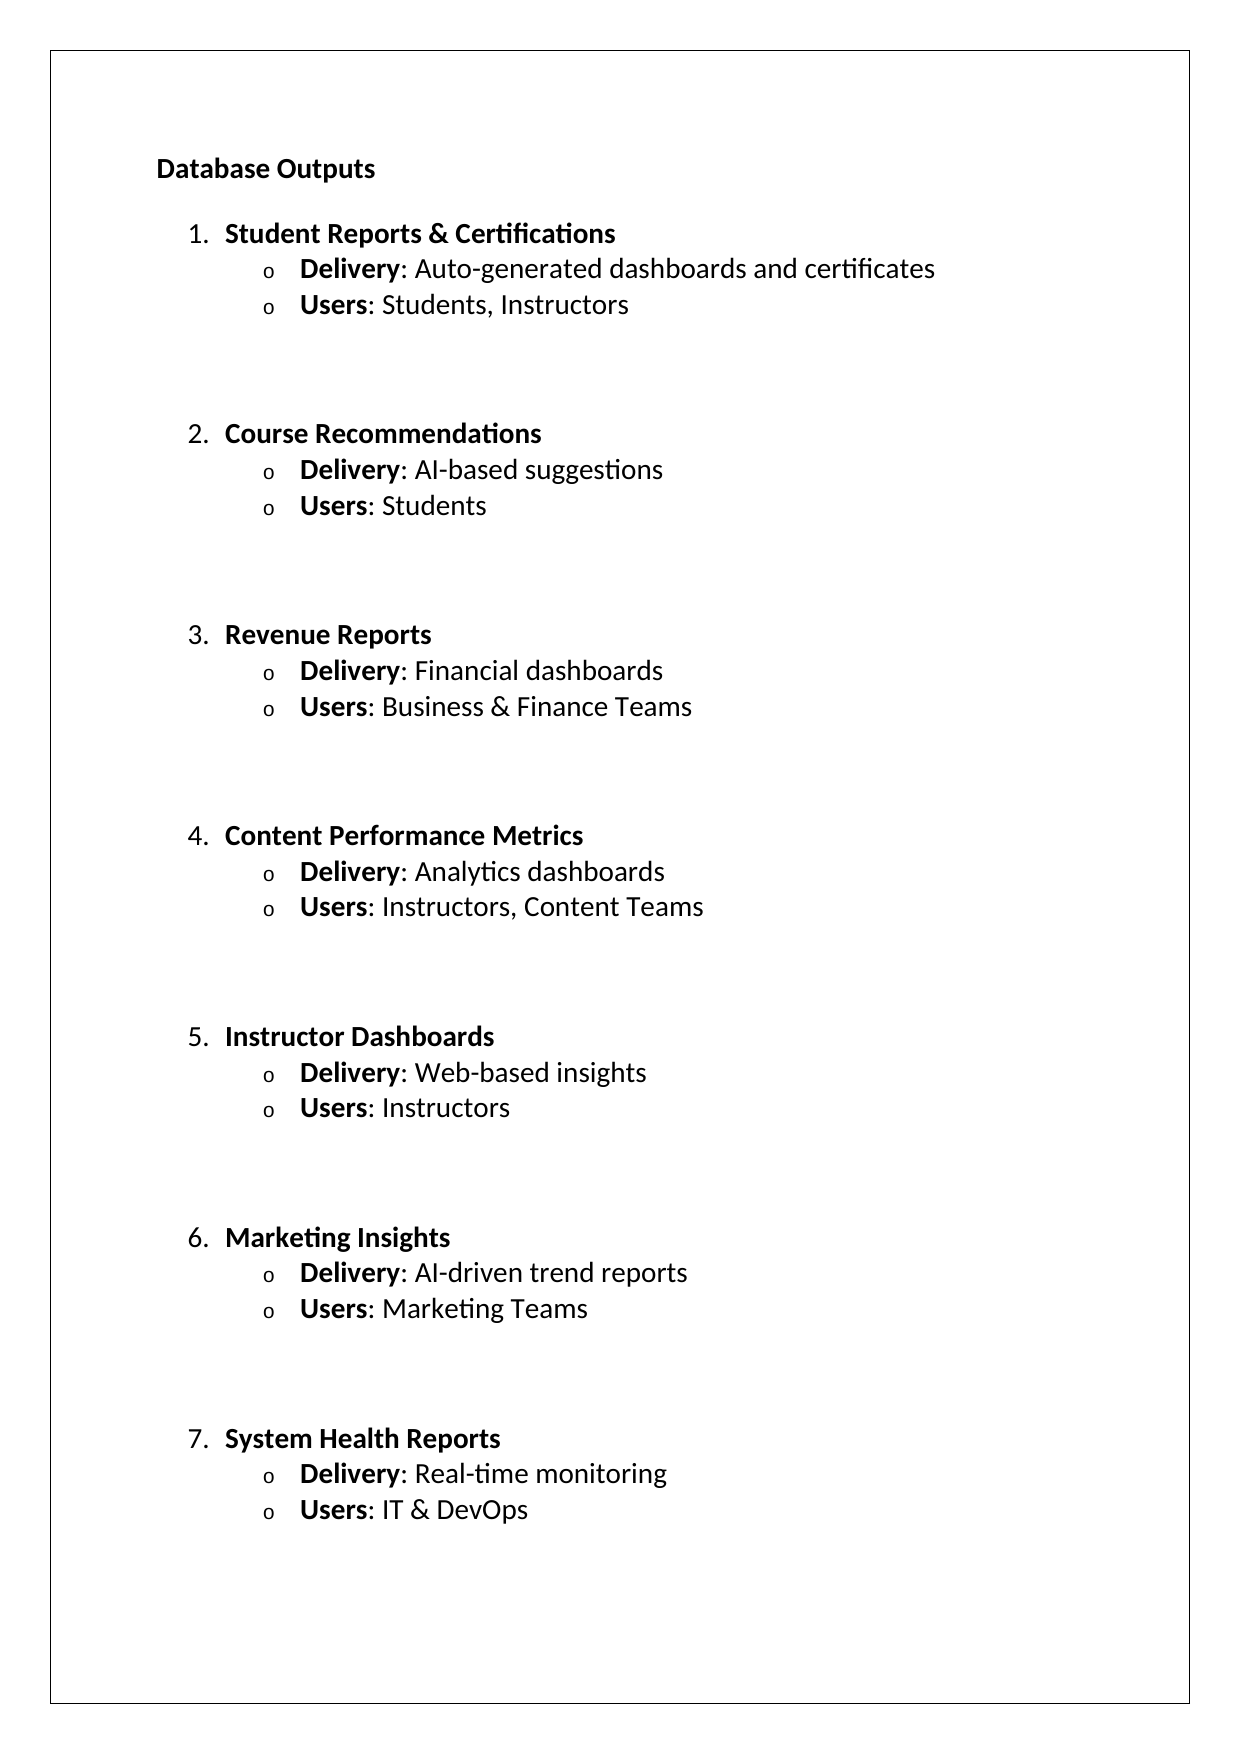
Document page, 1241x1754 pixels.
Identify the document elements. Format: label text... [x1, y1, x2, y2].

list Revenue Reports [187, 616, 1090, 652]
list Users: Marketing Teams [262, 1290, 1090, 1326]
list Delivery: AI-driven trend reports [262, 1254, 1090, 1290]
list Delivery: Web-based insights [262, 1054, 1090, 1089]
list Users: Instructors, Content Teams [262, 888, 1090, 924]
list Delivery: Real-time monitoring [262, 1455, 1090, 1491]
text Database Outputs [150, 150, 1090, 186]
list Marketing Insights [187, 1219, 1090, 1254]
list Users: Business & Finance Teams [262, 688, 1090, 723]
list Users: Instructors [262, 1089, 1090, 1125]
list Delivery: Analytics dashboards [262, 853, 1090, 888]
list Delivery: Auto-generated dashboards and certificates [262, 250, 1090, 286]
list Student Reports & Certifications [187, 215, 1090, 250]
list Delivery: AI-based suggestions [262, 451, 1090, 487]
list Instructor Dashboards [187, 1018, 1090, 1054]
list Users: Students [262, 487, 1090, 522]
list Delivery: Financial dashboards [262, 652, 1090, 688]
list Course Recommendations [187, 416, 1090, 451]
list Content Performance Metrics [187, 817, 1090, 853]
list Users: Students, Instructors [262, 286, 1090, 322]
list Users: IT & DevOps [262, 1491, 1090, 1527]
list System Health Reports [187, 1420, 1090, 1455]
